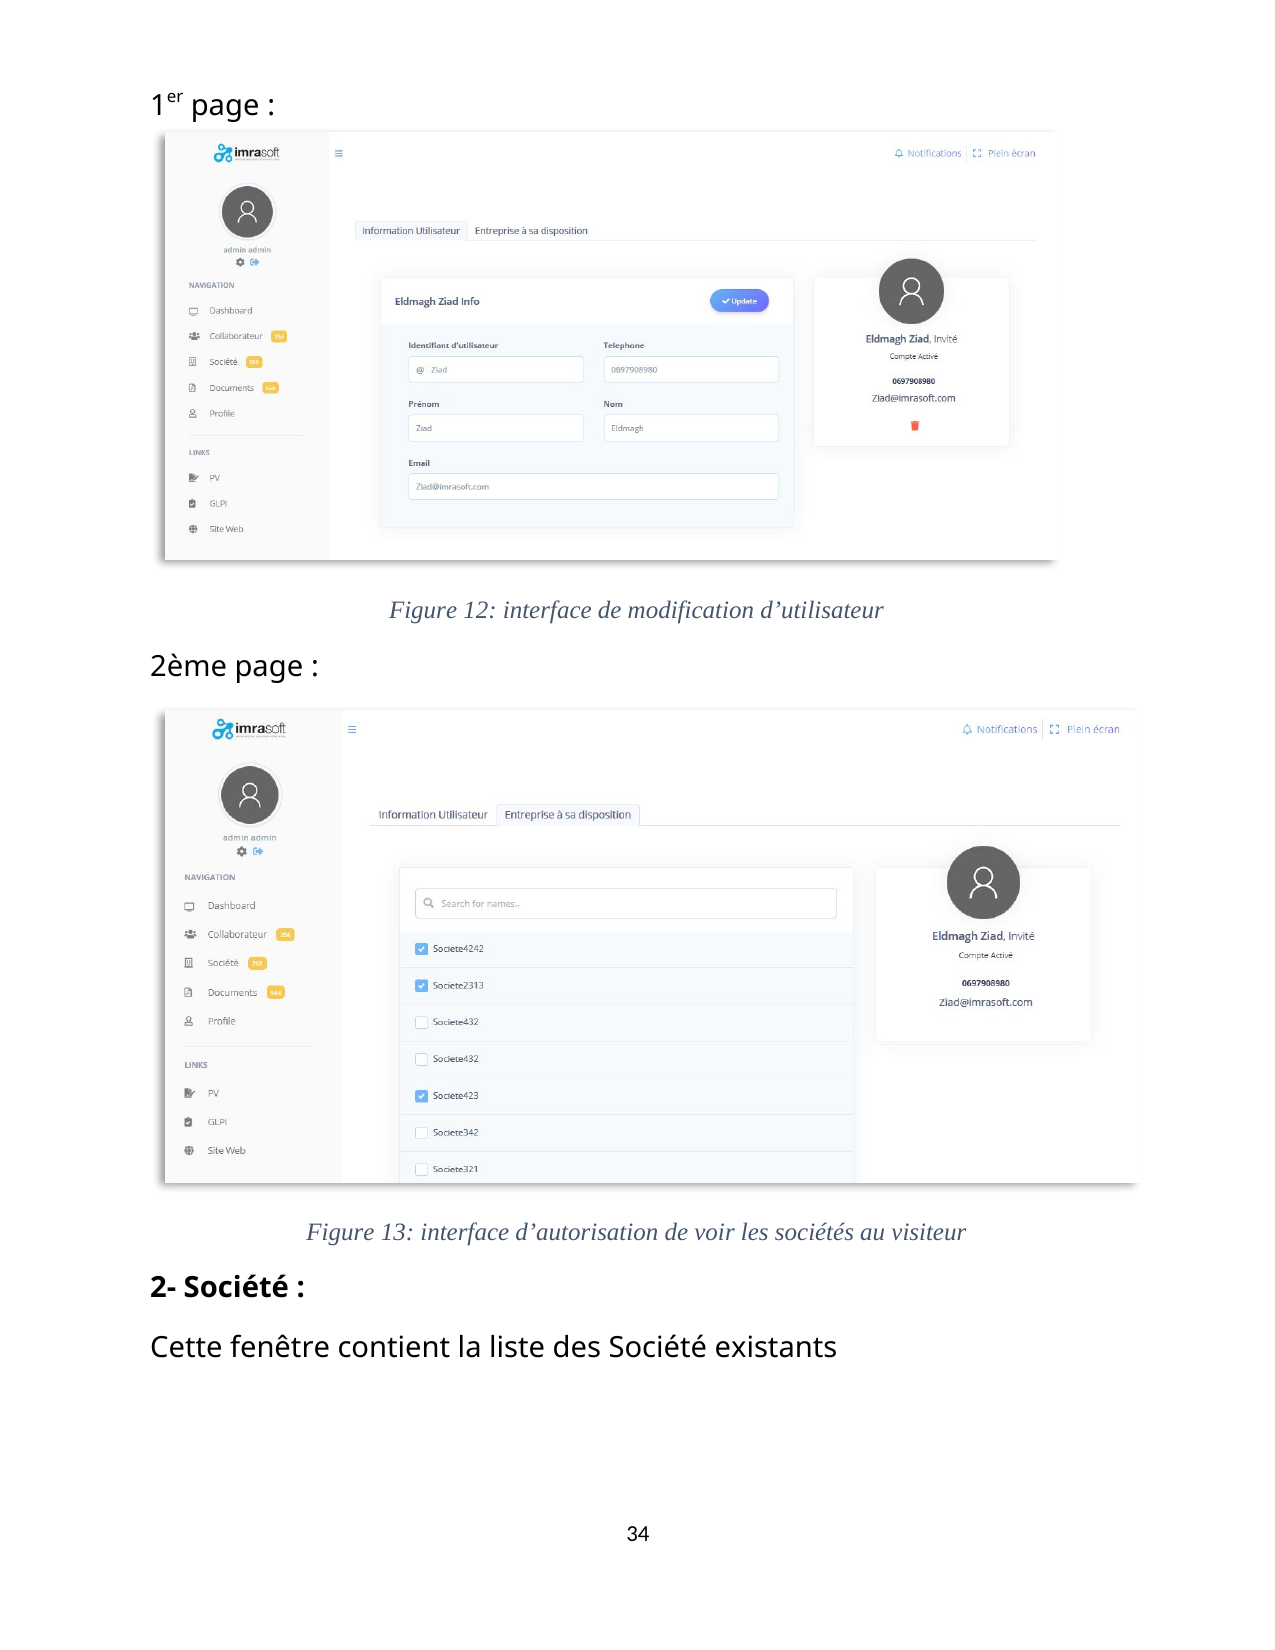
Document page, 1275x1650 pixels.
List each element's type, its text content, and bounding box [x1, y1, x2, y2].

text 2- Société : [150, 1267, 1125, 1306]
picture [165, 710, 1141, 1183]
picture [165, 132, 1060, 560]
text Cette fenêtre contient la liste des Société existants [150, 1326, 1125, 1366]
text 2ème page : [150, 645, 1125, 684]
